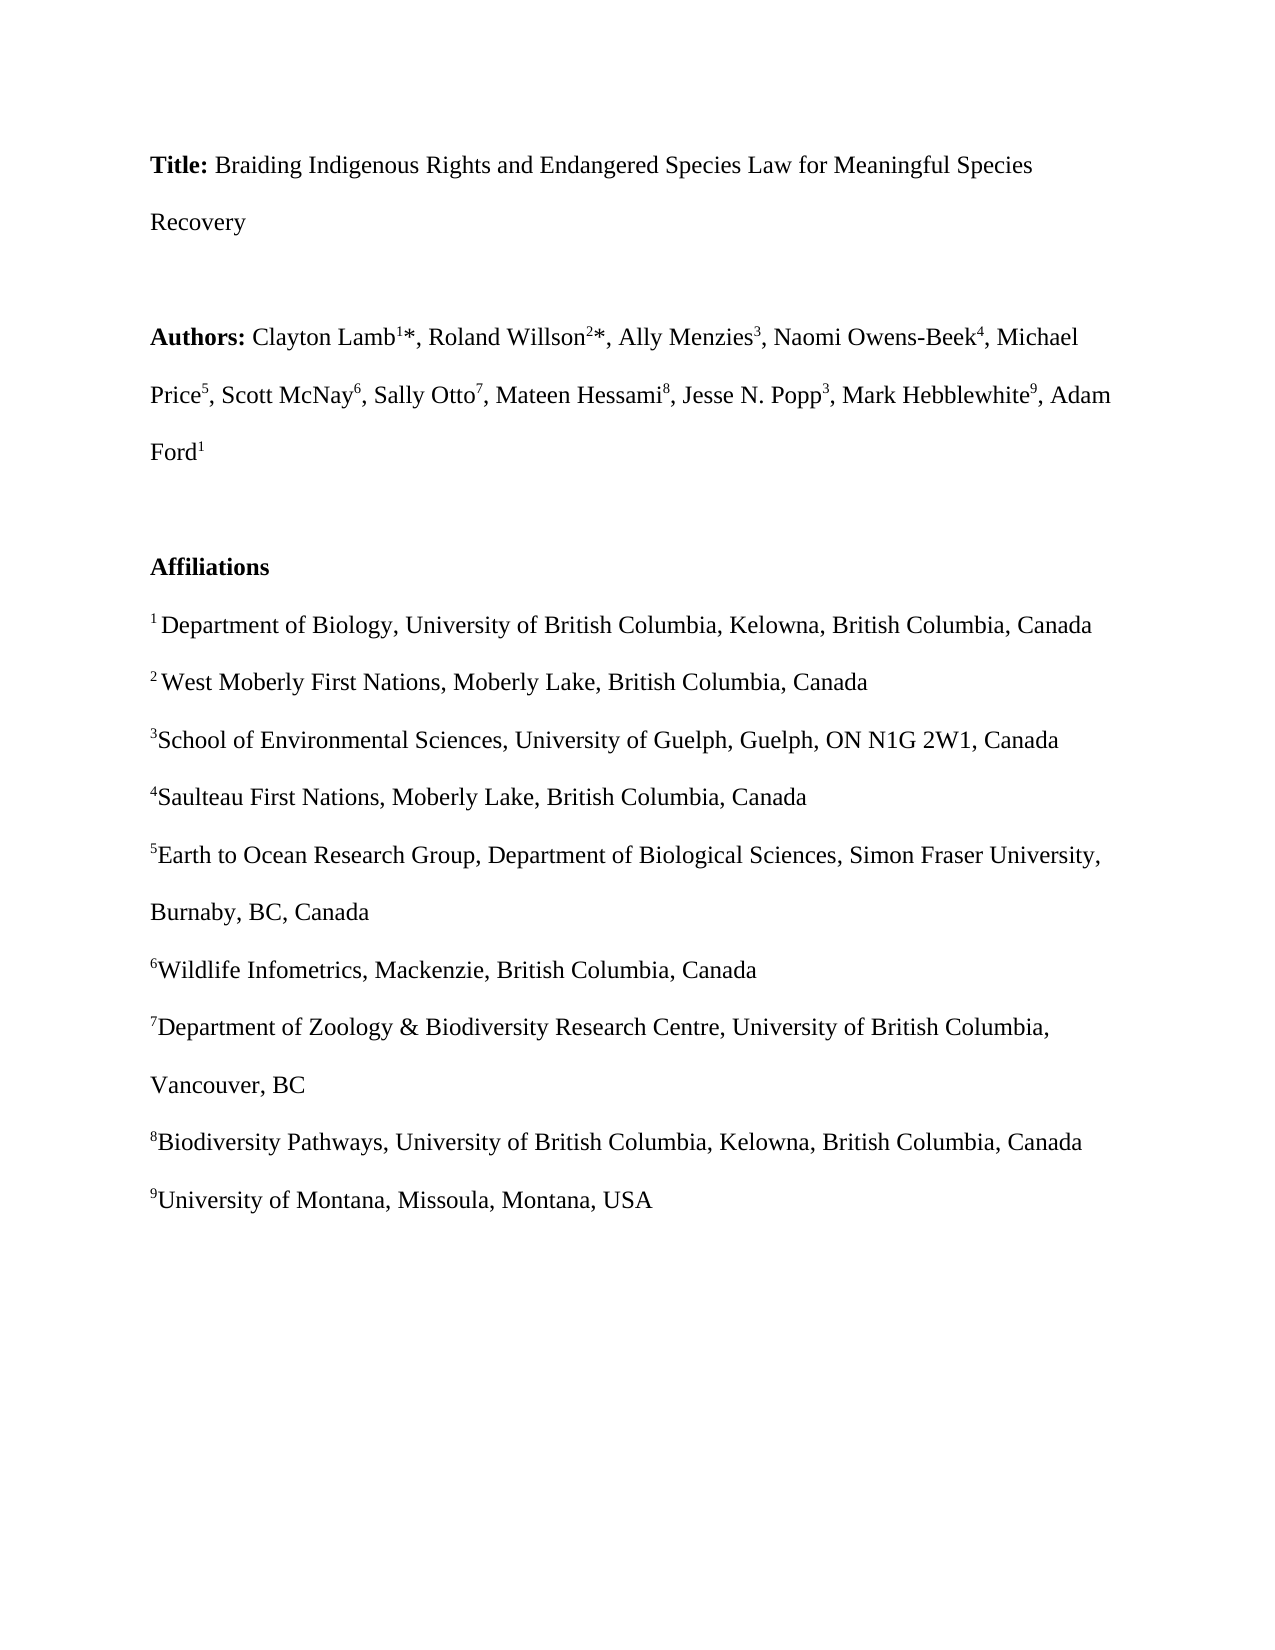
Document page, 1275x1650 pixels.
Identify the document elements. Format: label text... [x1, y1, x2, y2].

text 1 Department of Biology, University of British Columbia, Kelowna, British Columbia, Canada [150, 610, 1125, 639]
text 4Saulteau First Nations, Moberly Lake, British Columbia, Canada [150, 782, 1125, 811]
text 6Wildlife Infometrics, Mackenzie, British Columbia, Canada [150, 955, 1125, 984]
text 9University of Montana, Missoula, Montana, USA [150, 1185, 1125, 1214]
text 2 West Moberly First Nations, Moberly Lake, British Columbia, Canada [150, 667, 1125, 696]
text 7Department of Zoology & Biodiversity Research Centre, University of British Columbia, Vancouver, BC [150, 1012, 1125, 1099]
text 3School of Environmental Sciences, University of Guelph, Guelph, ON N1G 2W1, Canada [150, 725, 1125, 754]
text 8Biodiversity Pathways, University of British Columbia, Kelowna, British Columbia, Canada [150, 1127, 1125, 1156]
text 5Earth to Ocean Research Group, Department of Biological Sciences, Simon Fraser University, Burnaby, BC, Canada [150, 840, 1125, 926]
text Title: Braiding Indigenous Rights and Endangered Species Law for Meaningful Species Recovery [150, 150, 1125, 236]
text Authors: Clayton Lamb1*, Roland Willson2*, Ally Menzies3, Naomi Owens-Beek4, Michael Price5, Scott McNay6, Sally Otto7, Mateen Hessami8, Jesse N. Popp3, Mark Hebblewhite9, Adam Ford1 [150, 322, 1125, 466]
text Affiliations [150, 552, 1125, 581]
